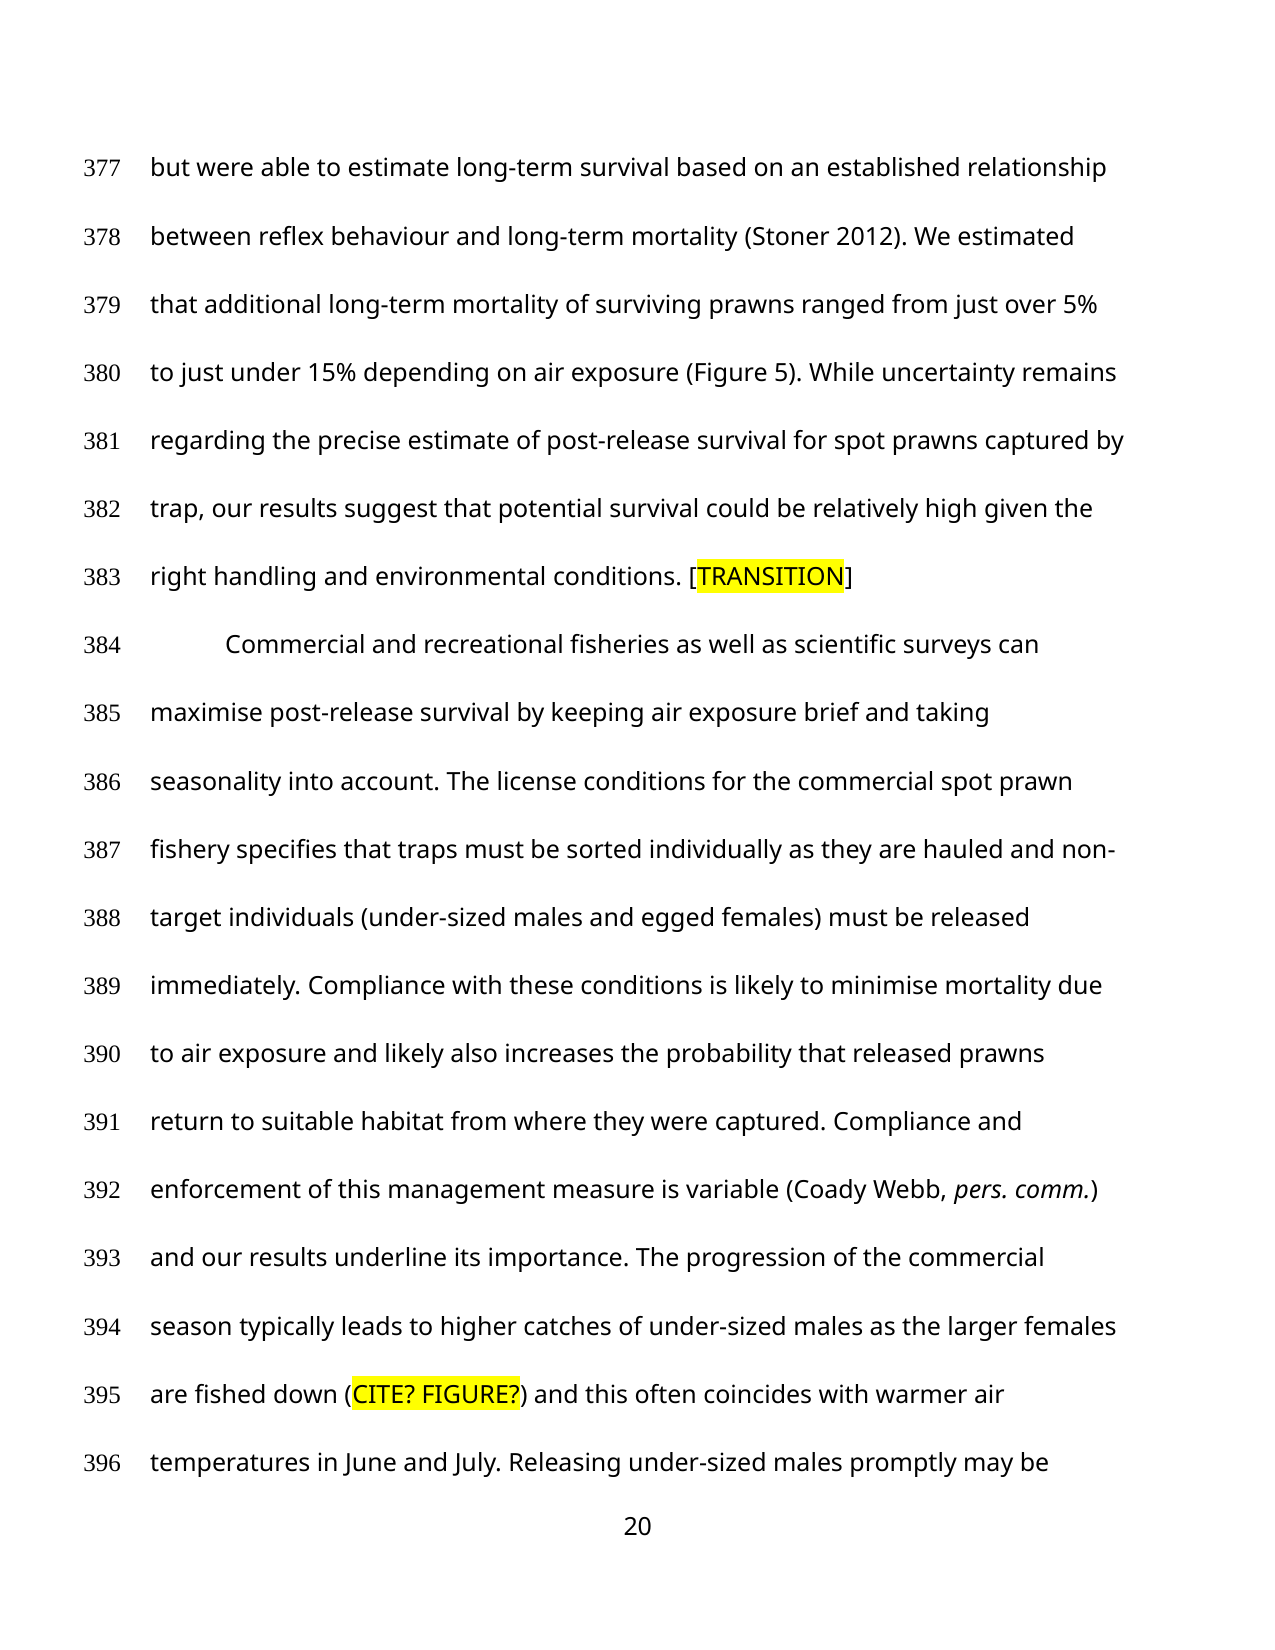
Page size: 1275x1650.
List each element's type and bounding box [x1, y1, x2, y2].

text [150, 627, 1125, 1478]
text [150, 150, 1125, 593]
